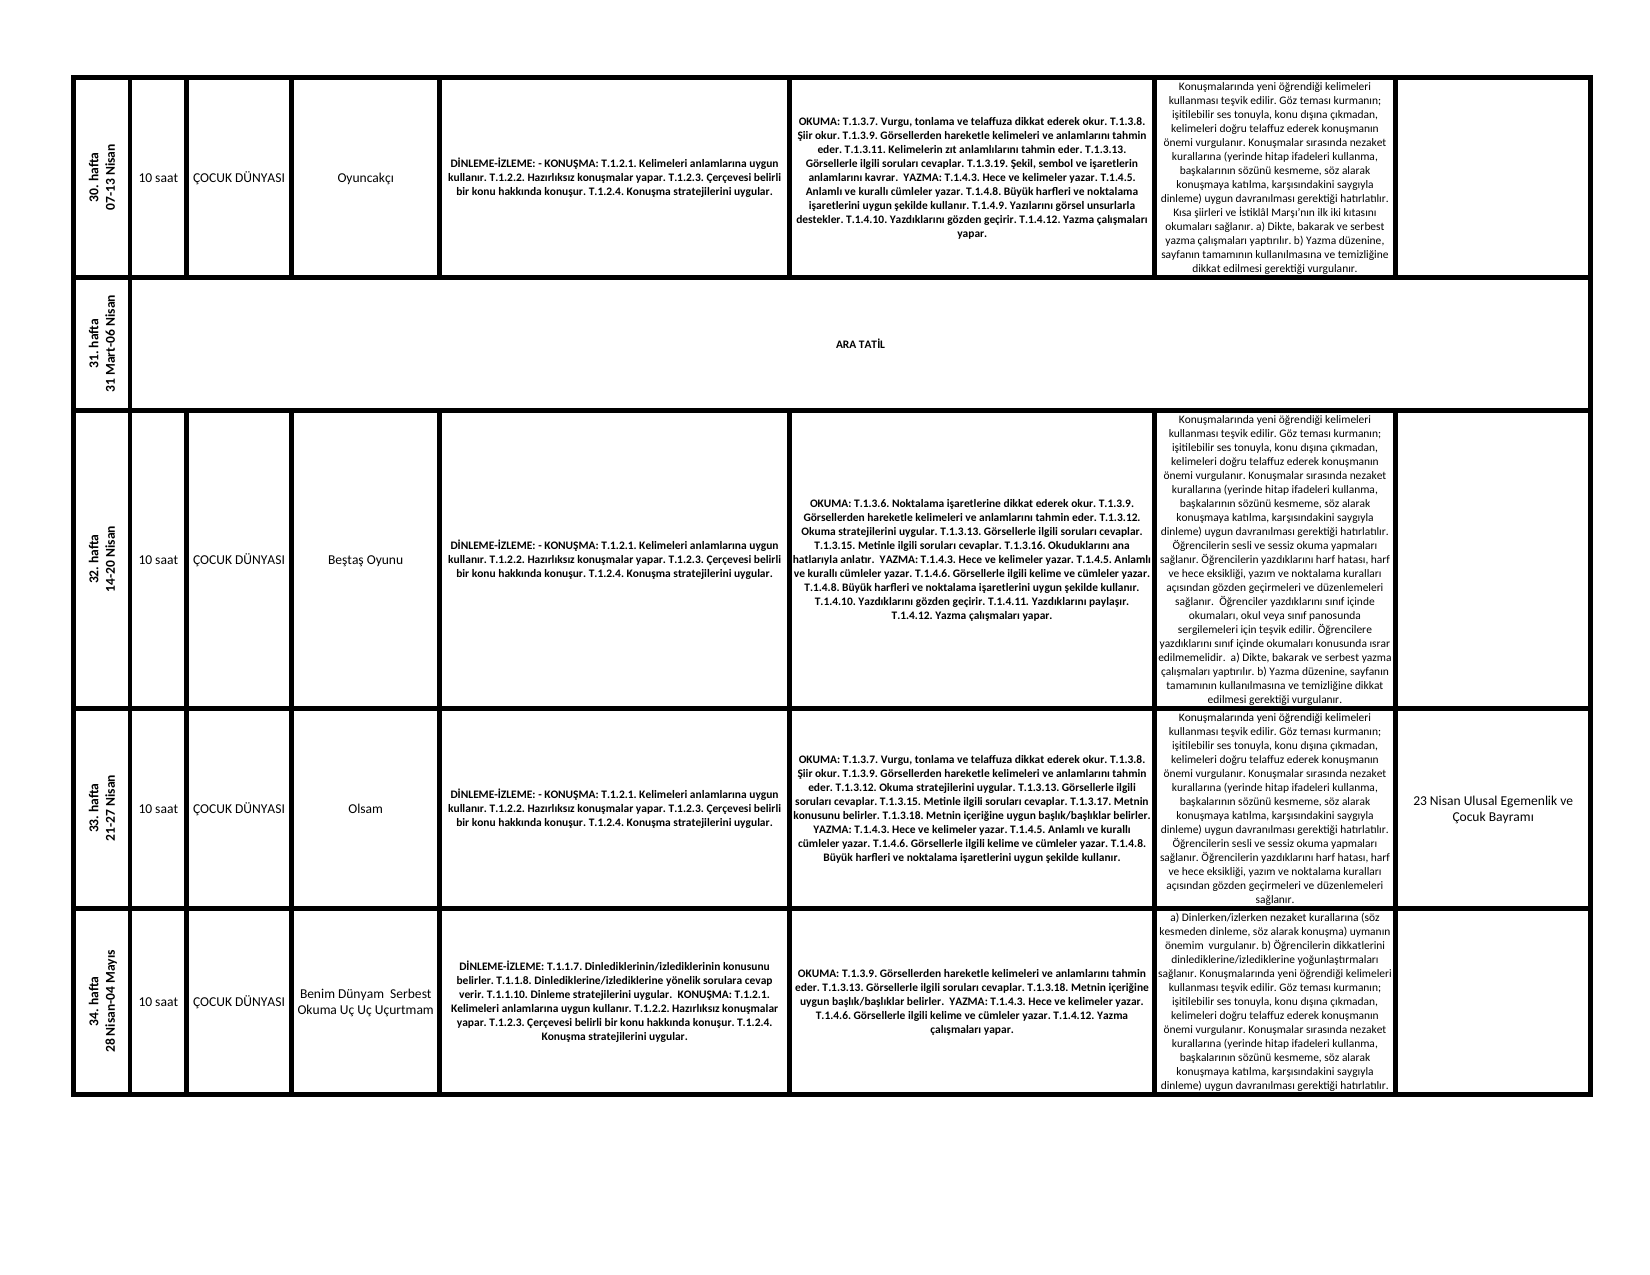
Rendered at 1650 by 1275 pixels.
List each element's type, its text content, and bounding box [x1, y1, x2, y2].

table_cell ÇOCUK DÜNYASI [189, 711, 289, 906]
table_cell 10 saat [132, 911, 184, 1092]
table_cell 30. hafta 07-13 Nisan [76, 80, 128, 275]
table_cell [1398, 80, 1588, 275]
table_cell 32. hafta 14-20 Nisan [76, 413, 128, 706]
table_cell ÇOCUK DÜNYASI [189, 413, 289, 706]
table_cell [1157, 911, 1393, 1092]
table_cell 34. hafta 28 Nisan-04 Mayıs [76, 911, 128, 1092]
table_cell 10 saat [132, 711, 184, 906]
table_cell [792, 911, 1152, 1092]
table_cell 31. hafta 31 Mart-06 Nisan [76, 280, 128, 408]
table_cell ÇOCUK DÜNYASI [189, 80, 289, 275]
table_cell Olsam [294, 711, 437, 906]
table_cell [442, 911, 787, 1092]
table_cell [294, 911, 437, 1092]
table_cell Konuşmalarında yeni öğrendiği kelimeleri kullanması teşvik edilir. Göz teması kurmanın; işitilebilir ses tonuyla, konu dışına çıkmadan, kelimeleri doğru telaffuz ederek konuşmanın önemi vurgulanır. Konuşmalar sırasında nezaket kurallarına (yerinde hitap ifadeleri kullanma, başkalarının sözünü kesmeme, söz alarak konuşmaya katılma, karşısındakini saygıyla dinleme) uygun davranılması gerektiği hatırlatılır. Öğrencilerin sesli ve sessiz okuma yapmaları sağlanır. Öğrencilerin yazdıklarını harf hatası, harf ve hece eksikliği, yazım ve noktalama kuralları açısından gözden geçirmeleri ve düzenlemeleri sağlanır. Öğrenciler yazdıklarını sınıf içinde okumaları, okul veya sınıf panosunda sergilemeleri için teşvik edilir. Öğrencilere yazdıklarını sınıf içinde okumaları konusunda ısrar edilmemelidir. a) Dikte, bakarak ve serbest yazma çalışmaları yaptırılır. b) Yazma düzenine, sayfanın tamamının kullanılmasına ve temizliğine dikkat edilmesi gerektiği vurgulanır. [1157, 413, 1393, 706]
table_cell 10 saat [132, 80, 184, 275]
table_cell ARA TATİL [132, 280, 1588, 408]
table_cell 10 saat [132, 413, 184, 706]
table_cell Konuşmalarında yeni öğrendiği kelimeleri kullanması teşvik edilir. Göz teması kurmanın; işitilebilir ses tonuyla, konu dışına çıkmadan, kelimeleri doğru telaffuz ederek konuşmanın önemi vurgulanır. Konuşmalar sırasında nezaket kurallarına (yerinde hitap ifadeleri kullanma, başkalarının sözünü kesmeme, söz alarak konuşmaya katılma, karşısındakini saygıyla dinleme) uygun davranılması gerektiği hatırlatılır. Öğrencilerin sesli ve sessiz okuma yapmaları sağlanır. Öğrencilerin yazdıklarını harf hatası, harf ve hece eksikliği, yazım ve noktalama kuralları açısından gözden geçirmeleri ve düzenlemeleri sağlanır. [1157, 711, 1393, 906]
table_cell OKUMA: T.1.3.7. Vurgu, tonlama ve telaffuza dikkat ederek okur. T.1.3.8. Şiir okur. T.1.3.9. Görsellerden hareketle kelimeleri ve anlamlarını tahmin eder. T.1.3.12. Okuma stratejilerini uygular. T.1.3.13. Görsellerle ilgili soruları cevaplar. T.1.3.15. Metinle ilgili soruları cevaplar. T.1.3.17. Metnin konusunu belirler. T.1.3.18. Metnin içeriğine uygun başlık/başlıklar belirler. YAZMA: T.1.4.3. Hece ve kelimeler yazar. T.1.4.5. Anlamlı ve kurallı cümleler yazar. T.1.4.6. Görsellerle ilgili kelime ve cümleler yazar. T.1.4.8. Büyük harfleri ve noktalama işaretlerini uygun şekilde kullanır. [792, 711, 1152, 906]
table_cell OKUMA: T.1.3.7. Vurgu, tonlama ve telaffuza dikkat ederek okur. T.1.3.8. Şiir okur. T.1.3.9. Görsellerden hareketle kelimeleri ve anlamlarını tahmin eder. T.1.3.11. Kelimelerin zıt anlamlılarını tahmin eder. T.1.3.13. Görsellerle ilgili soruları cevaplar. T.1.3.19. Şekil, sembol ve işaretlerin anlamlarını kavrar. YAZMA: T.1.4.3. Hece ve kelimeler yazar. T.1.4.5. Anlamlı ve kurallı cümleler yazar. T.1.4.8. Büyük harfleri ve noktalama işaretlerini uygun şekilde kullanır. T.1.4.9. Yazılarını görsel unsurlarla destekler. T.1.4.10. Yazdıklarını gözden geçirir. T.1.4.12. Yazma çalışmaları yapar. [792, 80, 1152, 275]
table_cell Oyuncakçı [294, 80, 437, 275]
table_cell [1398, 911, 1588, 1092]
table_cell Beştaş Oyunu [294, 413, 437, 706]
table_cell OKUMA: T.1.3.6. Noktalama işaretlerine dikkat ederek okur. T.1.3.9. Görsellerden hareketle kelimeleri ve anlamlarını tahmin eder. T.1.3.12. Okuma stratejilerini uygular. T.1.3.13. Görsellerle ilgili soruları cevaplar. T.1.3.15. Metinle ilgili soruları cevaplar. T.1.3.16. Okuduklarını ana hatlarıyla anlatır. YAZMA: T.1.4.3. Hece ve kelimeler yazar. T.1.4.5. Anlamlı ve kurallı cümleler yazar. T.1.4.6. Görsellerle ilgili kelime ve cümleler yazar. T.1.4.8. Büyük harfleri ve noktalama işaretlerini uygun şekilde kullanır. T.1.4.10. Yazdıklarını gözden geçirir. T.1.4.11. Yazdıklarını paylaşır. T.1.4.12. Yazma çalışmaları yapar. [792, 413, 1152, 706]
table_cell 23 Nisan Ulusal Egemenlik ve Çocuk Bayramı [1398, 711, 1588, 906]
table_cell [1398, 413, 1588, 706]
table_cell Konuşmalarında yeni öğrendiği kelimeleri kullanması teşvik edilir. Göz teması kurmanın; işitilebilir ses tonuyla, konu dışına çıkmadan, kelimeleri doğru telaffuz ederek konuşmanın önemi vurgulanır. Konuşmalar sırasında nezaket kurallarına (yerinde hitap ifadeleri kullanma, başkalarının sözünü kesmeme, söz alarak konuşmaya katılma, karşısındakini saygıyla dinleme) uygun davranılması gerektiği hatırlatılır. Kısa şiirleri ve İstiklâl Marşı’nın ilk iki kıtasını okumaları sağlanır. a) Dikte, bakarak ve serbest yazma çalışmaları yaptırılır. b) Yazma düzenine, sayfanın tamamının kullanılmasına ve temizliğine dikkat edilmesi gerektiği vurgulanır. [1157, 80, 1393, 275]
table_cell ÇOCUK DÜNYASI [189, 911, 289, 1092]
table_cell 33. hafta 21-27 Nisan [76, 711, 128, 906]
